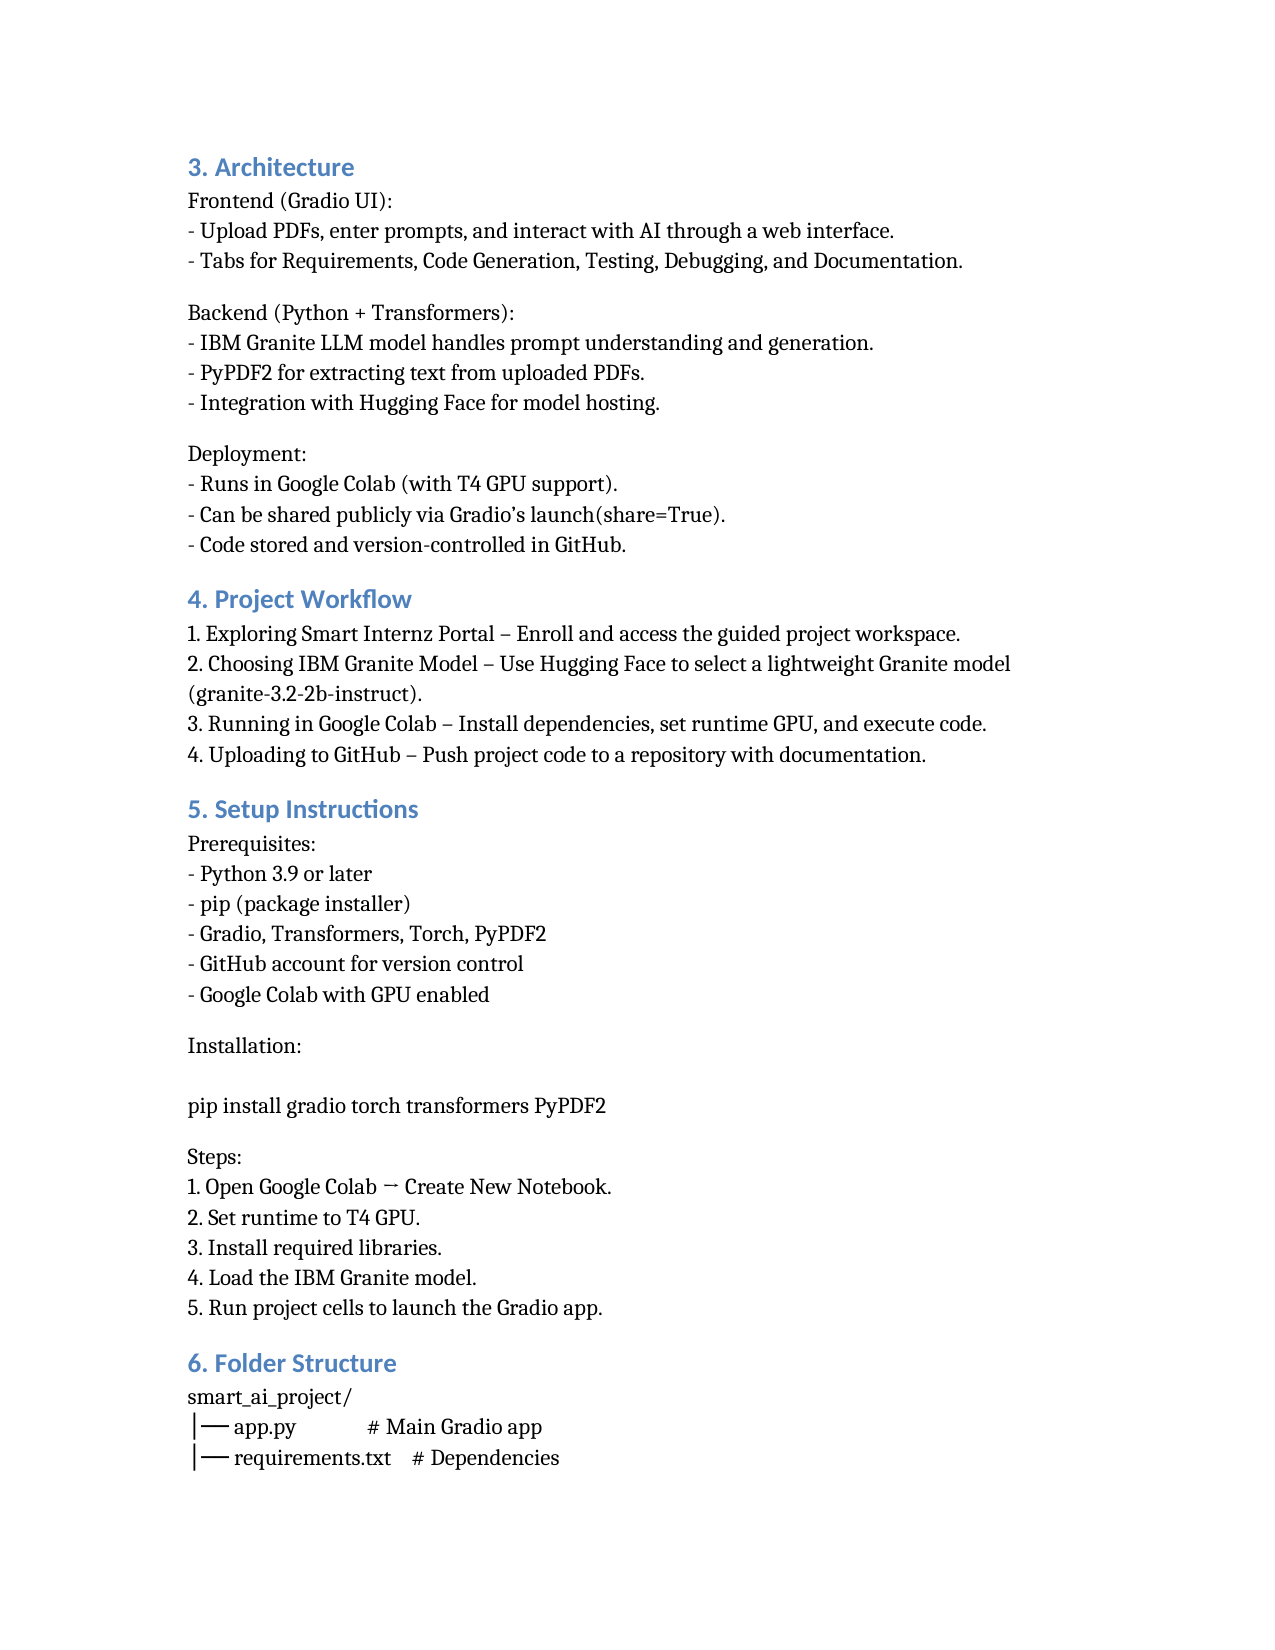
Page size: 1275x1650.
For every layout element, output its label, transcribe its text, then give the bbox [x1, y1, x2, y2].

subtitle 3. Architecture [187, 150, 1087, 183]
text Prerequisites: - Python 3.9 or later - pip (package installer) - Gradio, Transformers, Torch, PyPDF2 - GitHub account for version control - Google Colab with GPU enabled [187, 830, 1087, 1008]
subtitle 6. Folder Structure [187, 1346, 1087, 1379]
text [187, 1384, 1087, 1471]
text 1. Exploring Smart Internz Portal – Enroll and access the guided project workspace. 2. Choosing IBM Granite Model – Use Hugging Face to select a lightweight Granite model (granite-3.2-2b-instruct). 3. Running in Google Colab – Install dependencies, set runtime GPU, and execute code. 4. Uploading to GitHub – Push project code to a repository with documentation. [187, 621, 1087, 768]
text Deployment: - Runs in Google Colab (with T4 GPU support). - Can be shared publicly via Gradio’s launch(share=True). - Code stored and version-controlled in GitHub. [187, 441, 1087, 558]
text Frontend (Gradio UI): - Upload PDFs, enter prompts, and interact with AI through a web interface. - Tabs for Requirements, Code Generation, Testing, Debugging, and Documentation. [187, 188, 1087, 275]
text Installation: pip install gradio torch transformers PyPDF2 [187, 1032, 1087, 1119]
text Backend (Python + Transformers): - IBM Granite LLM model handles prompt understanding and generation. - PyPDF2 for extracting text from uploaded PDFs. - Integration with Hugging Face for model hosting. [187, 299, 1087, 416]
subtitle 4. Project Workflow [187, 583, 1087, 616]
text Steps: 1. Open Google Colab → Create New Notebook. 2. Set runtime to T4 GPU. 3. Install required libraries. 4. Load the IBM Granite model. 5. Run project cells to launch the Gradio app. [187, 1144, 1087, 1321]
subtitle 5. Setup Instructions [187, 792, 1087, 826]
